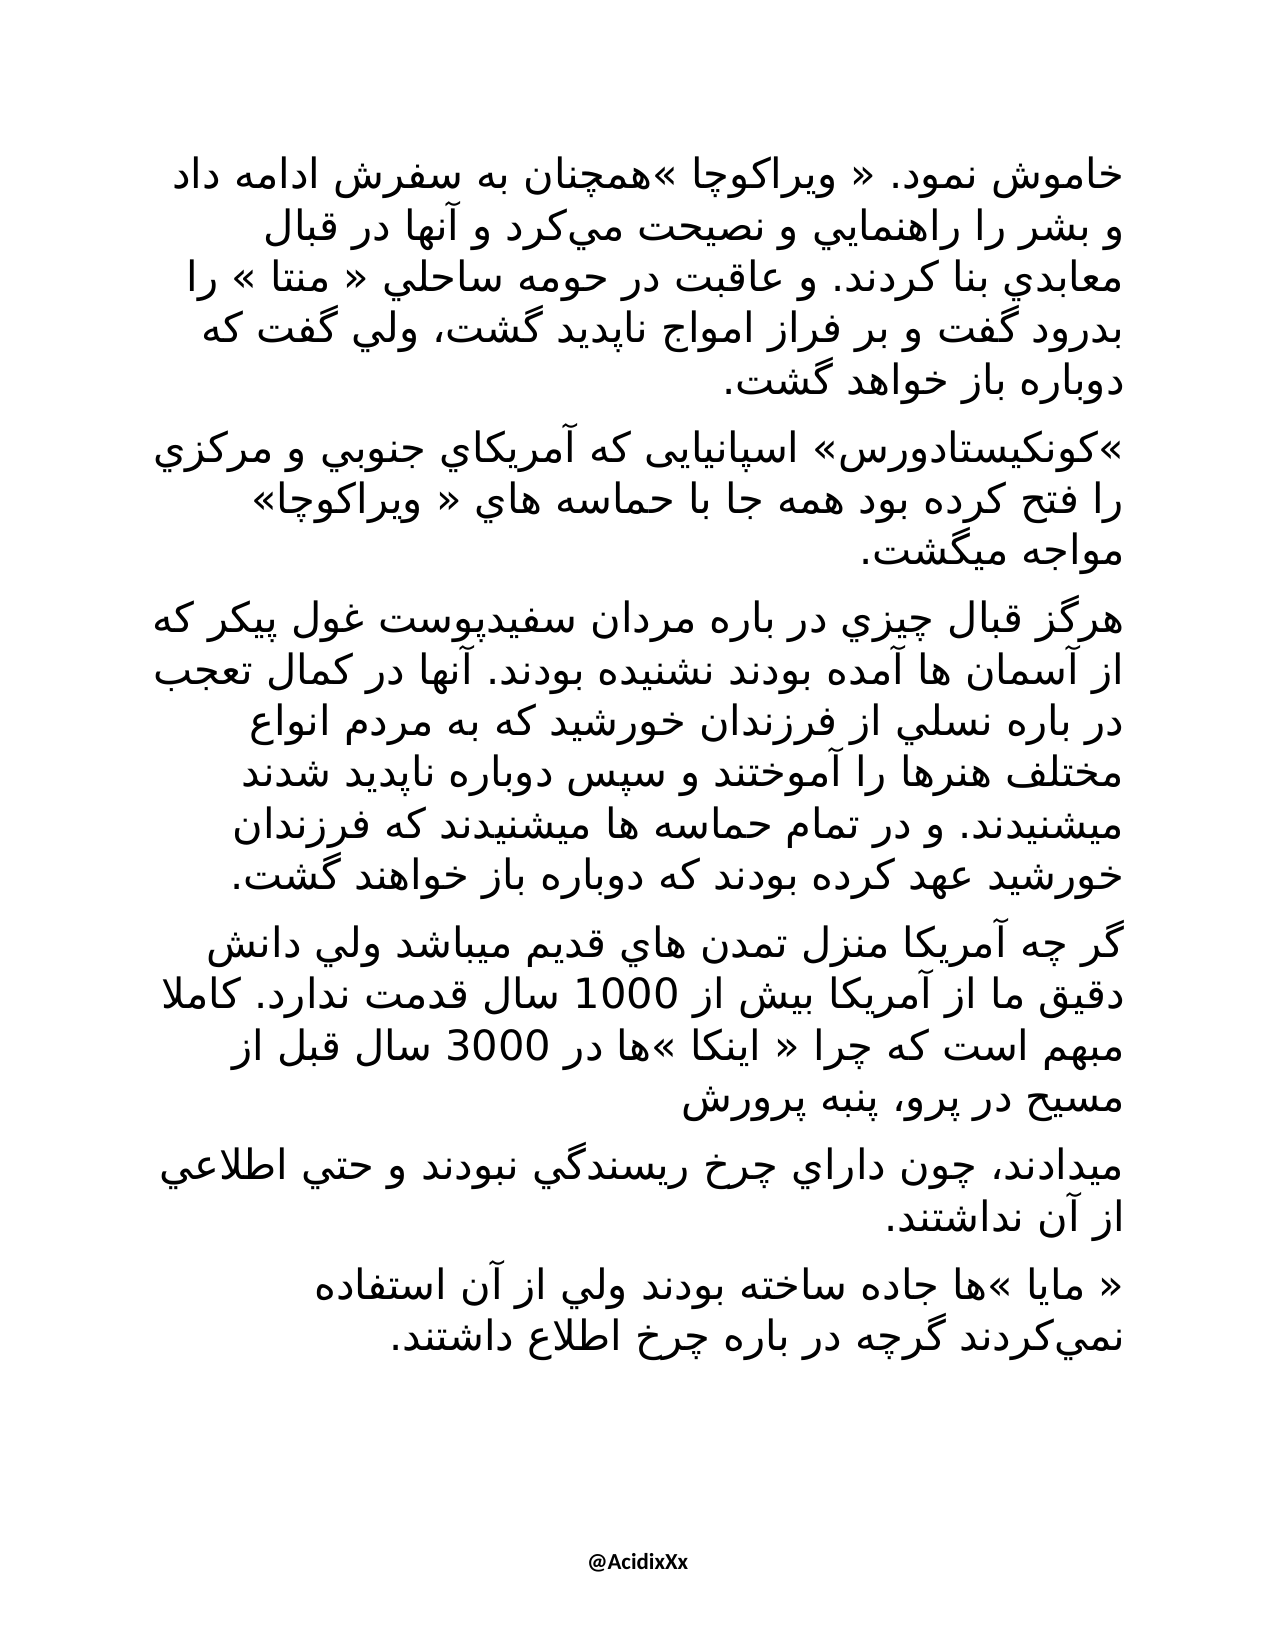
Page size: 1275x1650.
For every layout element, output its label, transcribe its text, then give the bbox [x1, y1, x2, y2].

text هرگز قبال چيزي در باره مردان سفيدپوست غول پيكر كه از آسمان ها آمده بودند نشنيده بودند. آنها در كمال تعجب در باره نسلي از فرزندان خورشيد كه به مردم انواع مختلف هنرها را آموختند و سپس دوباره ناپديد شدند ميشنيدند. و در تمام حماسه ها ميشنيدند كه فرزندان خورشيد عهد كرده بودند كه دوباره باز خواهند گشت. [150, 594, 1125, 899]
text »كونكيستادورس» اسپانیایی كه آمريكاي جنوبي و مركزي را فتح كرده بود همه جا با حماسه هاي « ويراكوچا» مواجه ميگشت. [150, 423, 1125, 575]
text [150, 150, 1125, 404]
text گر چه آمريكا منزل تمدن هاي قديم ميباشد ولي دانش دقيق ما از آمريكا بيش از 1000 سال قدمت ندارد. كاملا مبهم است كه چرا « اينكا »ها در 3000 سال قبل از مسيح در پرو، پنبه پرورش [150, 919, 1125, 1122]
text ميدادند، چون داراي چرخ ريسندگي نبودند و حتي اطلاعي از آن نداشتند. [150, 1141, 1125, 1241]
text « مايا »ها جاده ساخته بودند ولي از آن استفاده نمي‌كردند گرچه در باره چرخ اطلاع داشتند. [150, 1260, 1125, 1360]
